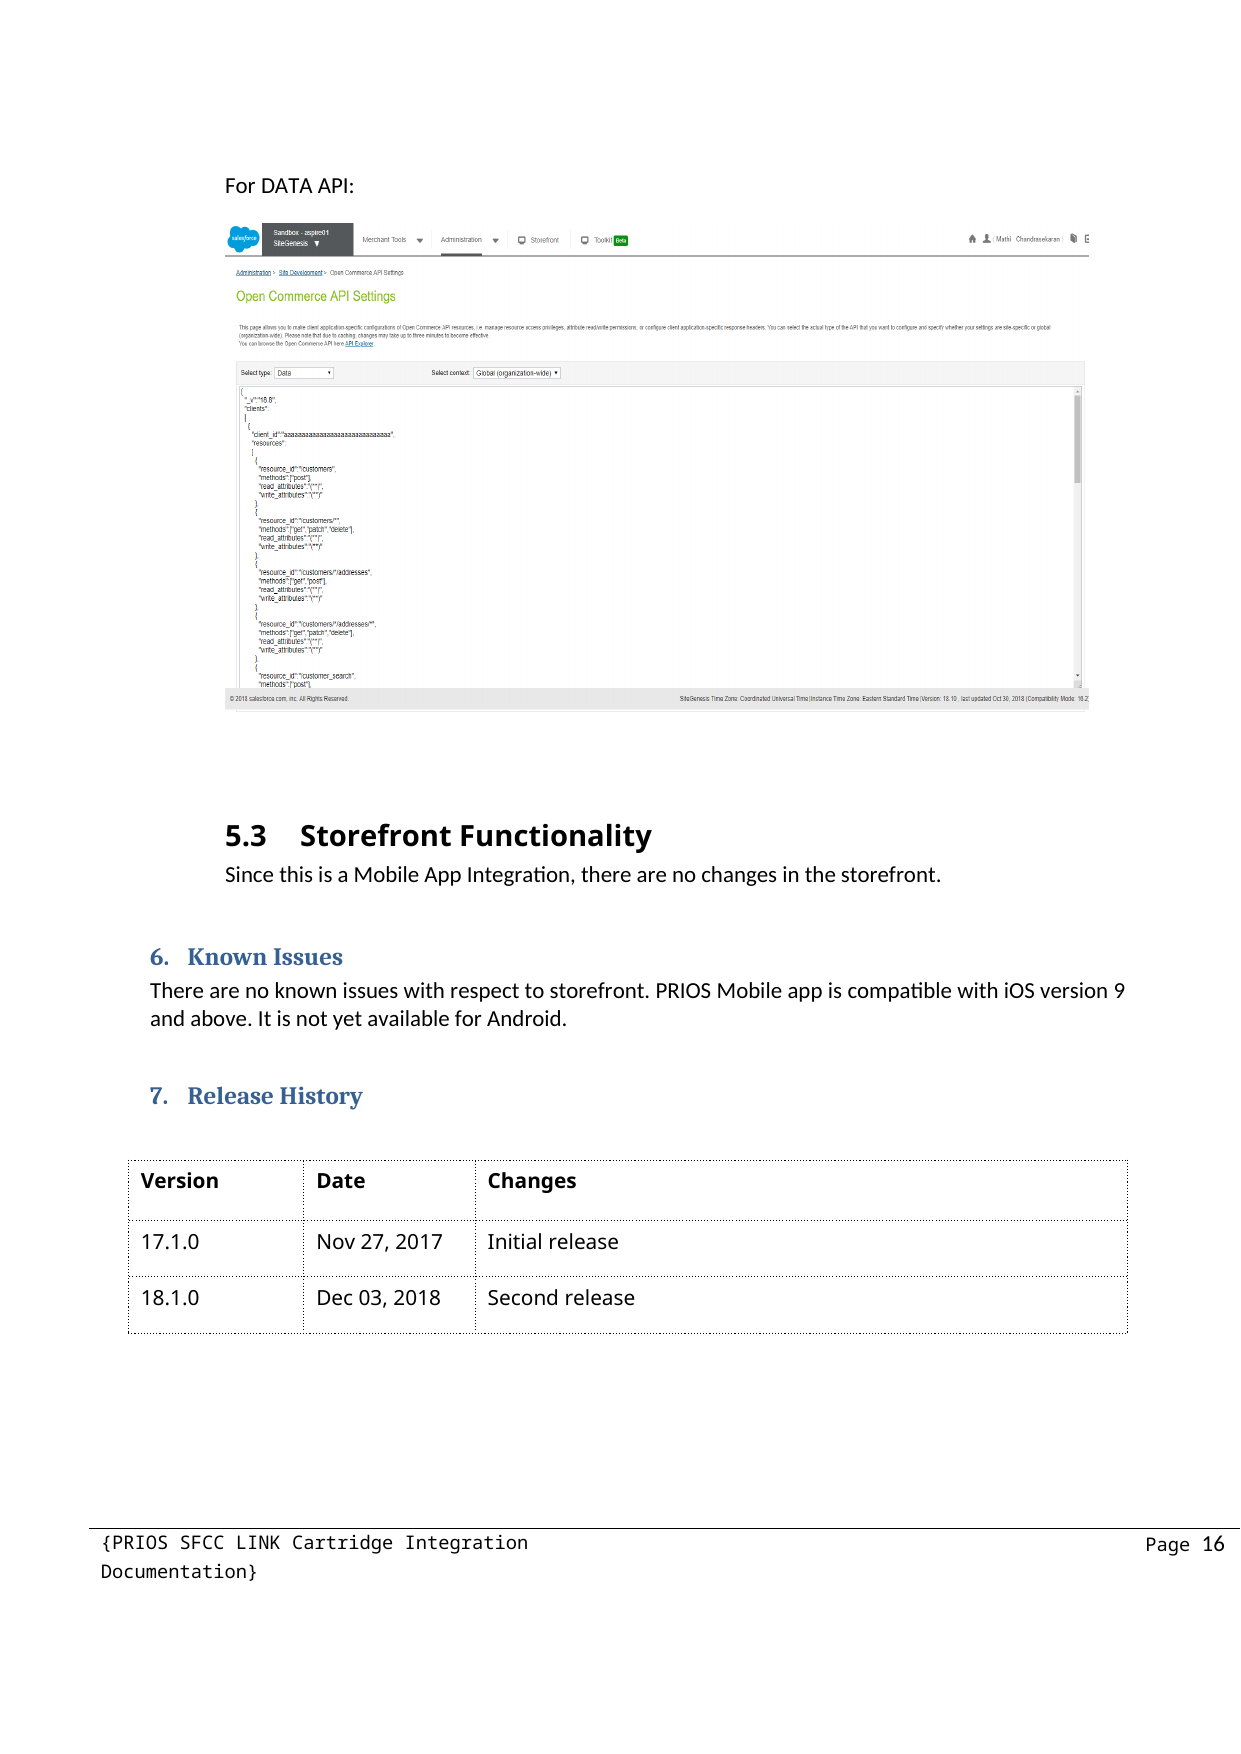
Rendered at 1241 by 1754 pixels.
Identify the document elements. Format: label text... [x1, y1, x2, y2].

picture [225, 223, 1089, 712]
table_cell Second release [476, 1276, 1127, 1332]
table_header Date [304, 1160, 476, 1220]
subtitle Release History [150, 1082, 1128, 1111]
table_header Changes [476, 1160, 1127, 1220]
text There are no known issues with respect to storefront. PRIOS Mobile app is compatible with iOS version 9 and above. It is not yet available for Android. [150, 976, 1128, 1032]
table_cell Dec 03, 2018 [304, 1276, 476, 1332]
table_header Version [129, 1160, 304, 1220]
table_cell Initial release [476, 1220, 1127, 1276]
text Since this is a Mobile App Integration, there are no changes in the storefront. [225, 861, 1128, 888]
table_cell 17.1.0 [129, 1220, 304, 1276]
table_cell Nov 27, 2017 [304, 1220, 476, 1276]
table_cell 18.1.0 [129, 1276, 304, 1332]
subtitle Storefront Functionality [225, 815, 1128, 854]
subtitle Known Issues [150, 943, 1128, 971]
text For DATA API: [225, 171, 1090, 199]
